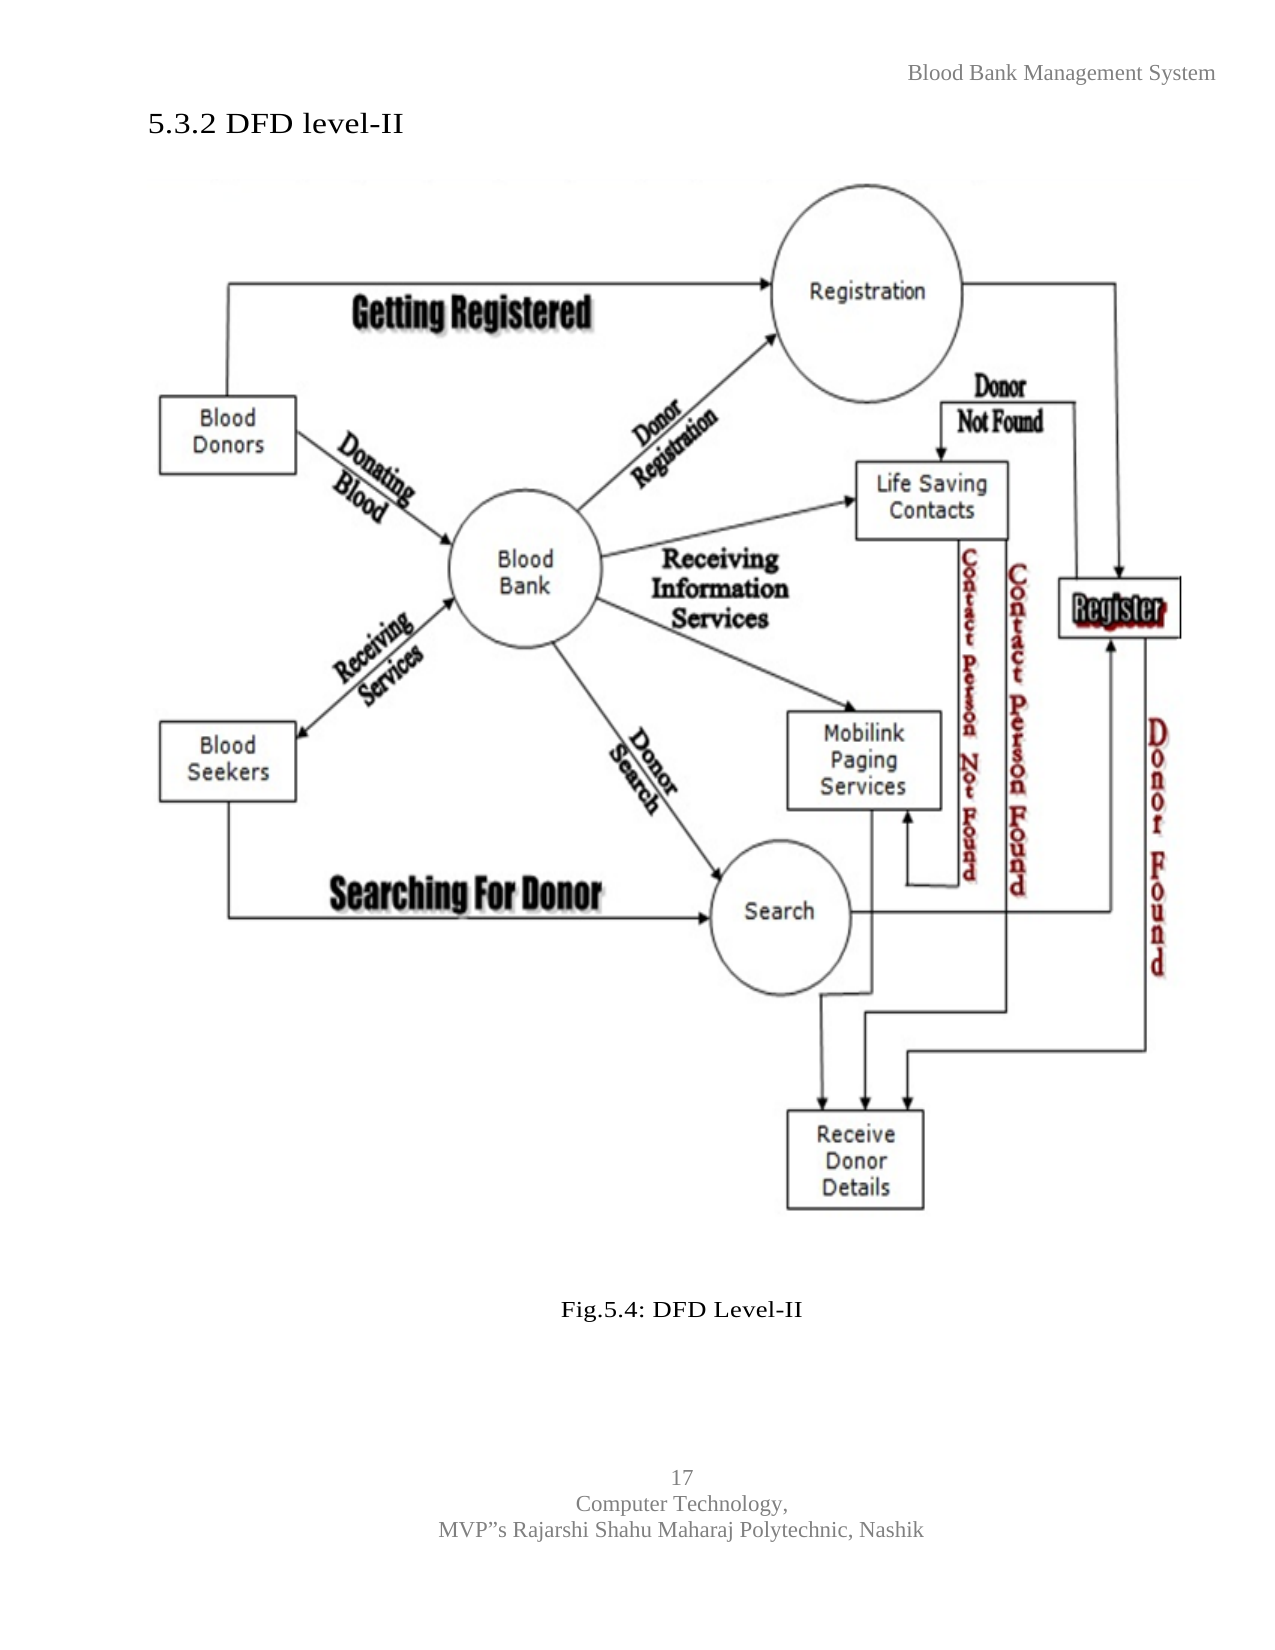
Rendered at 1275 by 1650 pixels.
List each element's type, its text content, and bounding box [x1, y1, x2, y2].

picture [146, 179, 1207, 1230]
text Fig.5.4: DFD Level-II [148, 1296, 1216, 1322]
text 5.3.2 DFD level-II [148, 106, 1216, 140]
